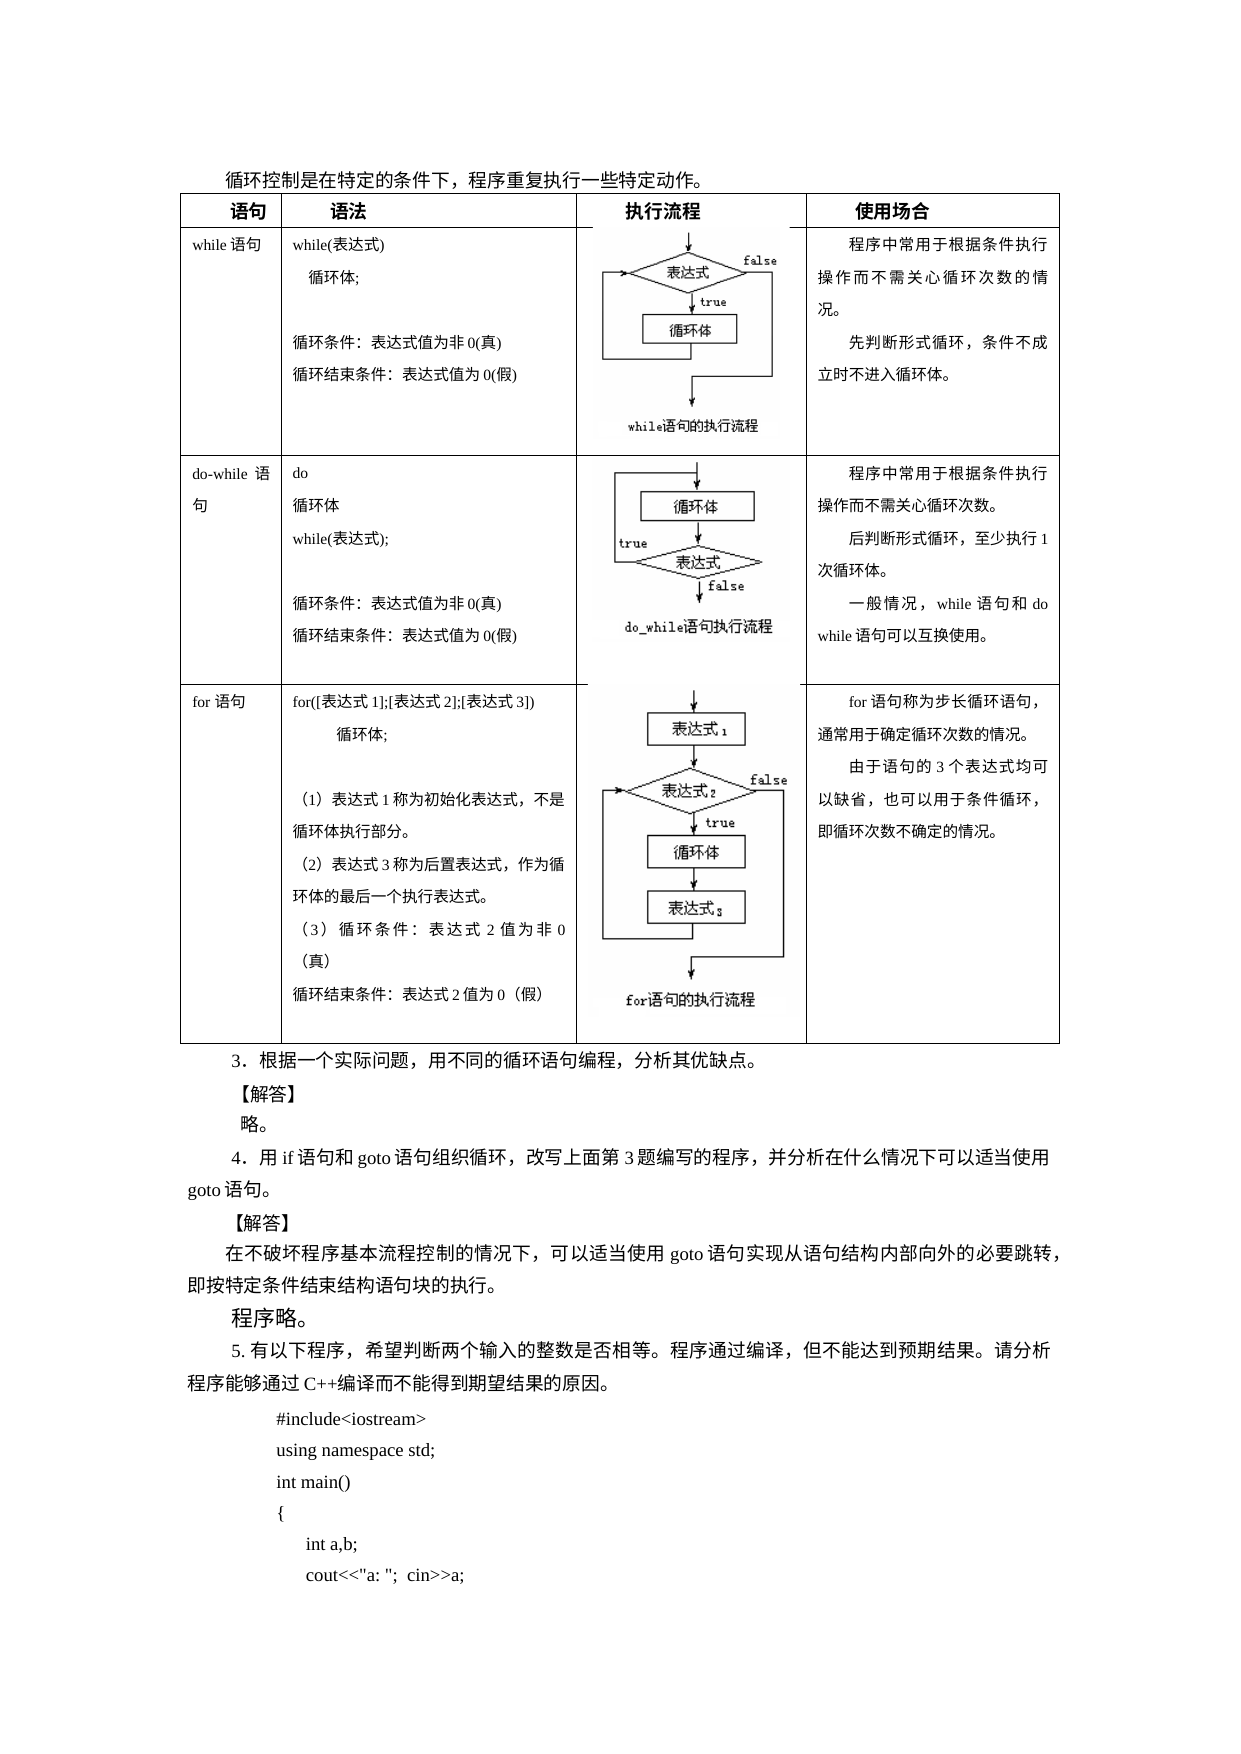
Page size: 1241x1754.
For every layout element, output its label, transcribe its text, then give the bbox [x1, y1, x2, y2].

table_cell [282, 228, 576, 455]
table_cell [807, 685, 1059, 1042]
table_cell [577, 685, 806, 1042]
text int a,b; [187, 1523, 1053, 1555]
text 【解答】 [187, 1076, 1053, 1107]
text 5. 有以下程序，希望判断两个输入的整数是否相等。程序通过编译，但不能达到预期结果。请分析程序能够通过C++编译而不能得到期望结果的原因。 [187, 1333, 1053, 1398]
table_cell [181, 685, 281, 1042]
text cout<<"a: "; cin>>a; [187, 1555, 1053, 1586]
text 循环控制是在特定的条件下，程序重复执行一些特定动作。 [187, 162, 1053, 193]
text using namespace std; [187, 1430, 1053, 1461]
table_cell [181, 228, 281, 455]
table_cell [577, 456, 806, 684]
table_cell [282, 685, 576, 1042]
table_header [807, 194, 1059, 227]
text 【解答】 [187, 1205, 1053, 1236]
text 3．根据一个实际问题，用不同的循环语句编程，分析其优缺点。 [187, 1044, 1053, 1076]
picture [592, 456, 791, 642]
text 4．用if语句和goto语句组织循环，改写上面第3题编写的程序，并分析在什么情况下可以适当使用goto语句。 [187, 1140, 1053, 1205]
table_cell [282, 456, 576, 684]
text 在不破坏程序基本流程控制的情况下，可以适当使用goto语句实现从语句结构内部向外的必要跳转，即按特定条件结束结构语句块的执行。 [187, 1236, 1053, 1301]
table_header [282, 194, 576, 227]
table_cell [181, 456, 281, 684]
text 略。 [187, 1107, 1053, 1140]
text 程序略。 [187, 1301, 1053, 1333]
picture [587, 684, 801, 1017]
text #include<iostream> [187, 1398, 1053, 1430]
text int main() [187, 1461, 1053, 1492]
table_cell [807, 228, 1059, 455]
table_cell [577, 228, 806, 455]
text { [187, 1492, 1053, 1523]
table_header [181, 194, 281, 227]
picture [592, 227, 790, 439]
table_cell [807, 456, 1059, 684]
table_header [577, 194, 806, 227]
